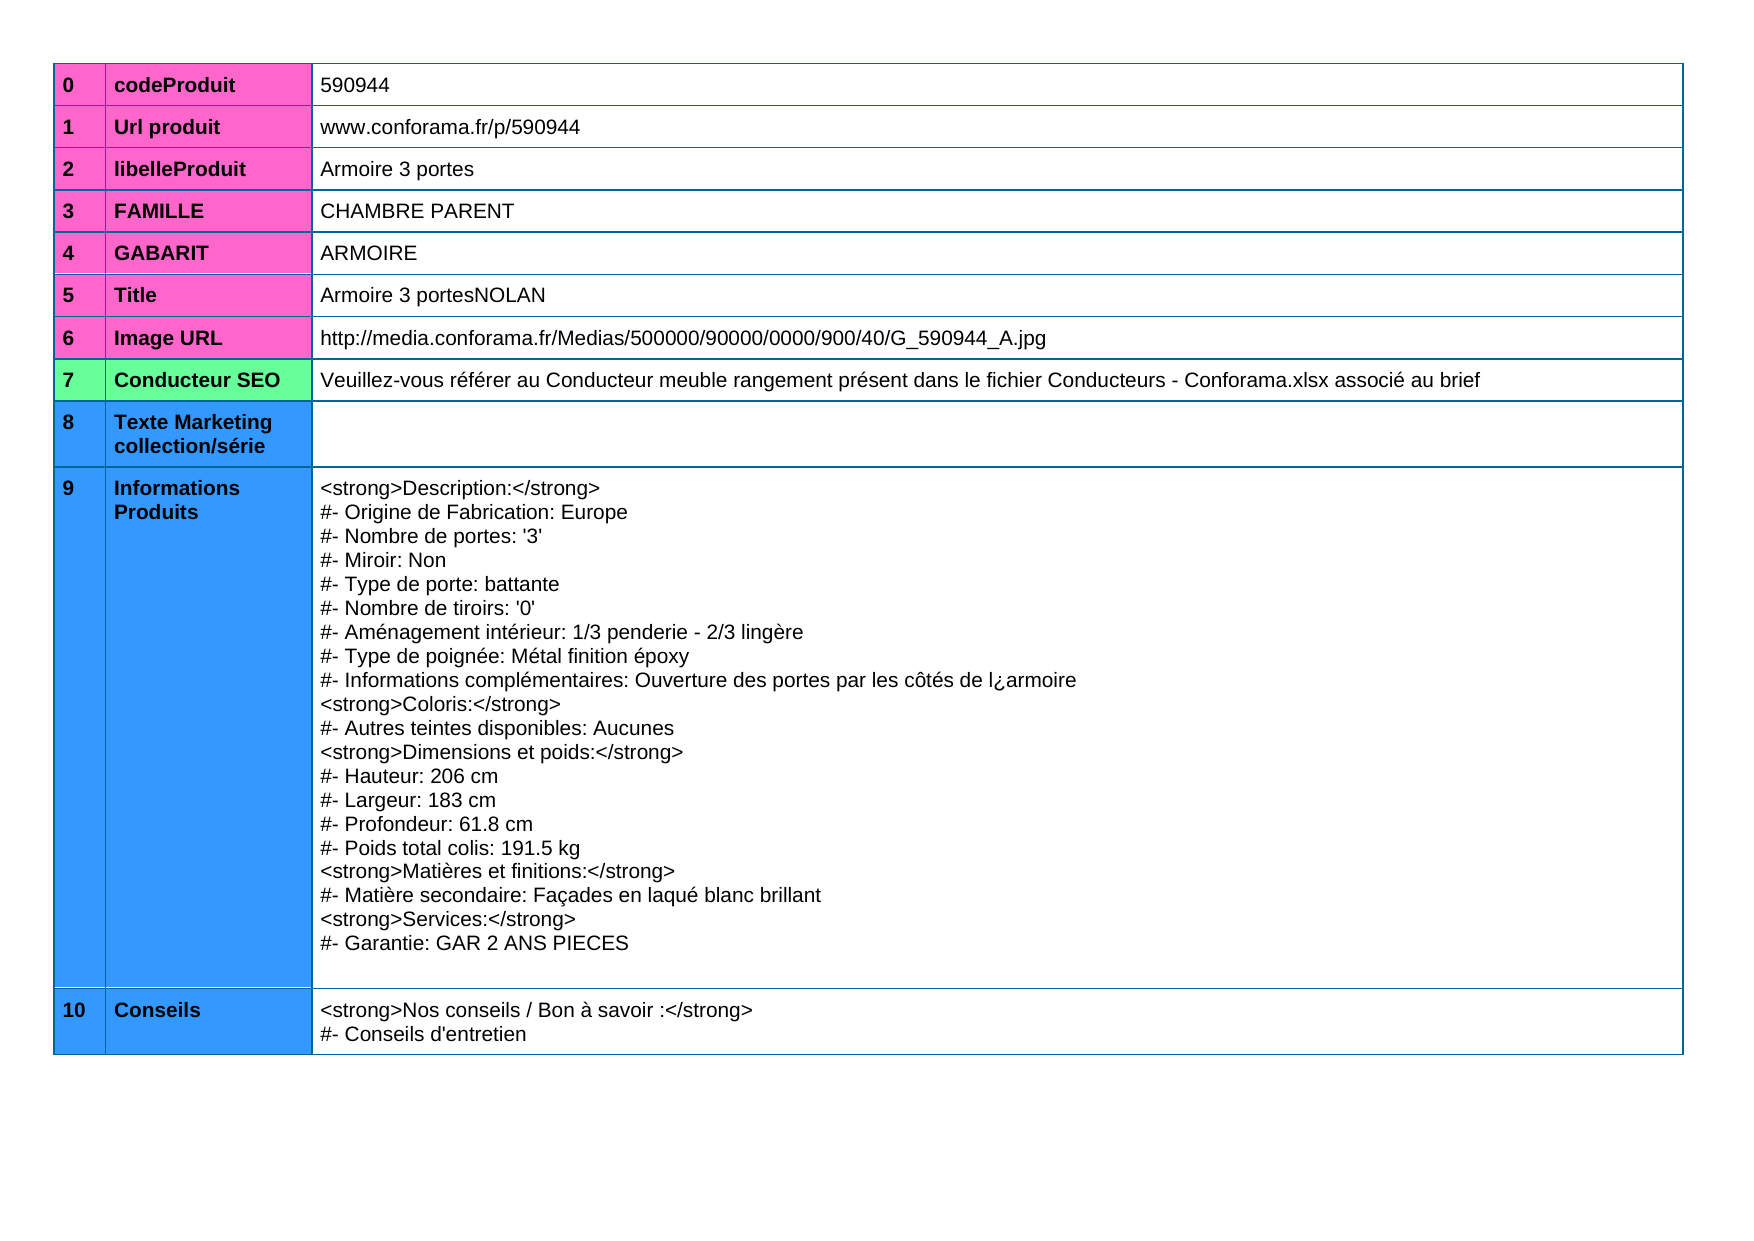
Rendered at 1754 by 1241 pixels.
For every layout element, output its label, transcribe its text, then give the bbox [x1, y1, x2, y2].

table_cell FAMILLE [106, 191, 311, 231]
table_cell http://media.conforama.fr/Medias/500000/90000/0000/900/40/G_590944_A.jpg [313, 317, 1682, 358]
table_cell libelleProduit [106, 148, 311, 189]
table_header 590944 [313, 64, 1682, 105]
table_cell Conseils [106, 989, 311, 1054]
table_cell 5 [55, 275, 105, 316]
table_cell 3 [55, 191, 105, 231]
table_cell Informations Produits [106, 468, 311, 987]
table_cell 6 [55, 317, 105, 358]
table_cell GABARIT [106, 233, 311, 273]
table_cell 4 [55, 233, 105, 273]
table_cell Url produit [106, 106, 311, 147]
table_header 0 [55, 64, 105, 105]
table_cell Texte Marketing collection/série [106, 402, 311, 466]
table_cell <strong>Nos conseils / Bon à savoir :</strong> #- Conseils d'entretien [313, 989, 1682, 1054]
table_cell 7 [55, 360, 105, 400]
table_cell 9 [55, 468, 105, 987]
table_cell Conducteur SEO [106, 360, 311, 400]
table_cell CHAMBRE PARENT [313, 191, 1682, 231]
table_cell Armoire 3 portes [313, 148, 1682, 189]
table_cell Veuillez-vous référer au Conducteur meuble rangement présent dans le fichier Conducteurs - Conforama.xlsx associé au brief [313, 360, 1682, 400]
table_cell Armoire 3 portesNOLAN [313, 275, 1682, 316]
table_cell Title [106, 275, 311, 316]
table_cell [313, 402, 1682, 466]
table_header codeProduit [106, 64, 311, 105]
table_cell <strong>Description:</strong> #- Origine de Fabrication: Europe #- Nombre de portes: '3' #- Miroir: Non #- Type de porte: battante #- Nombre de tiroirs: '0' #- Aménagement intérieur: 1/3 penderie - 2/3 lingère #- Type de poignée: Métal finition époxy #- Informations complémentaires: Ouverture des portes par les côtés de l¿armoire <strong>Coloris:</strong> #- Autres teintes disponibles: Aucunes <strong>Dimensions et poids:</strong> #- Hauteur: 206 cm #- Largeur: 183 cm #- Profondeur: 61.8 cm #- Poids total colis: 191.5 kg <strong>Matières et finitions:</strong> #- Matière secondaire: Façades en laqué blanc brillant <strong>Services:</strong> #- Garantie: GAR 2 ANS PIECES [313, 468, 1682, 987]
table_cell Image URL [106, 317, 311, 358]
table_cell 2 [55, 148, 105, 189]
table_cell ARMOIRE [313, 233, 1682, 273]
table_cell 10 [55, 989, 105, 1054]
table_cell www.conforama.fr/p/590944 [313, 106, 1682, 147]
table_cell 1 [55, 106, 105, 147]
table_cell 8 [55, 402, 105, 466]
